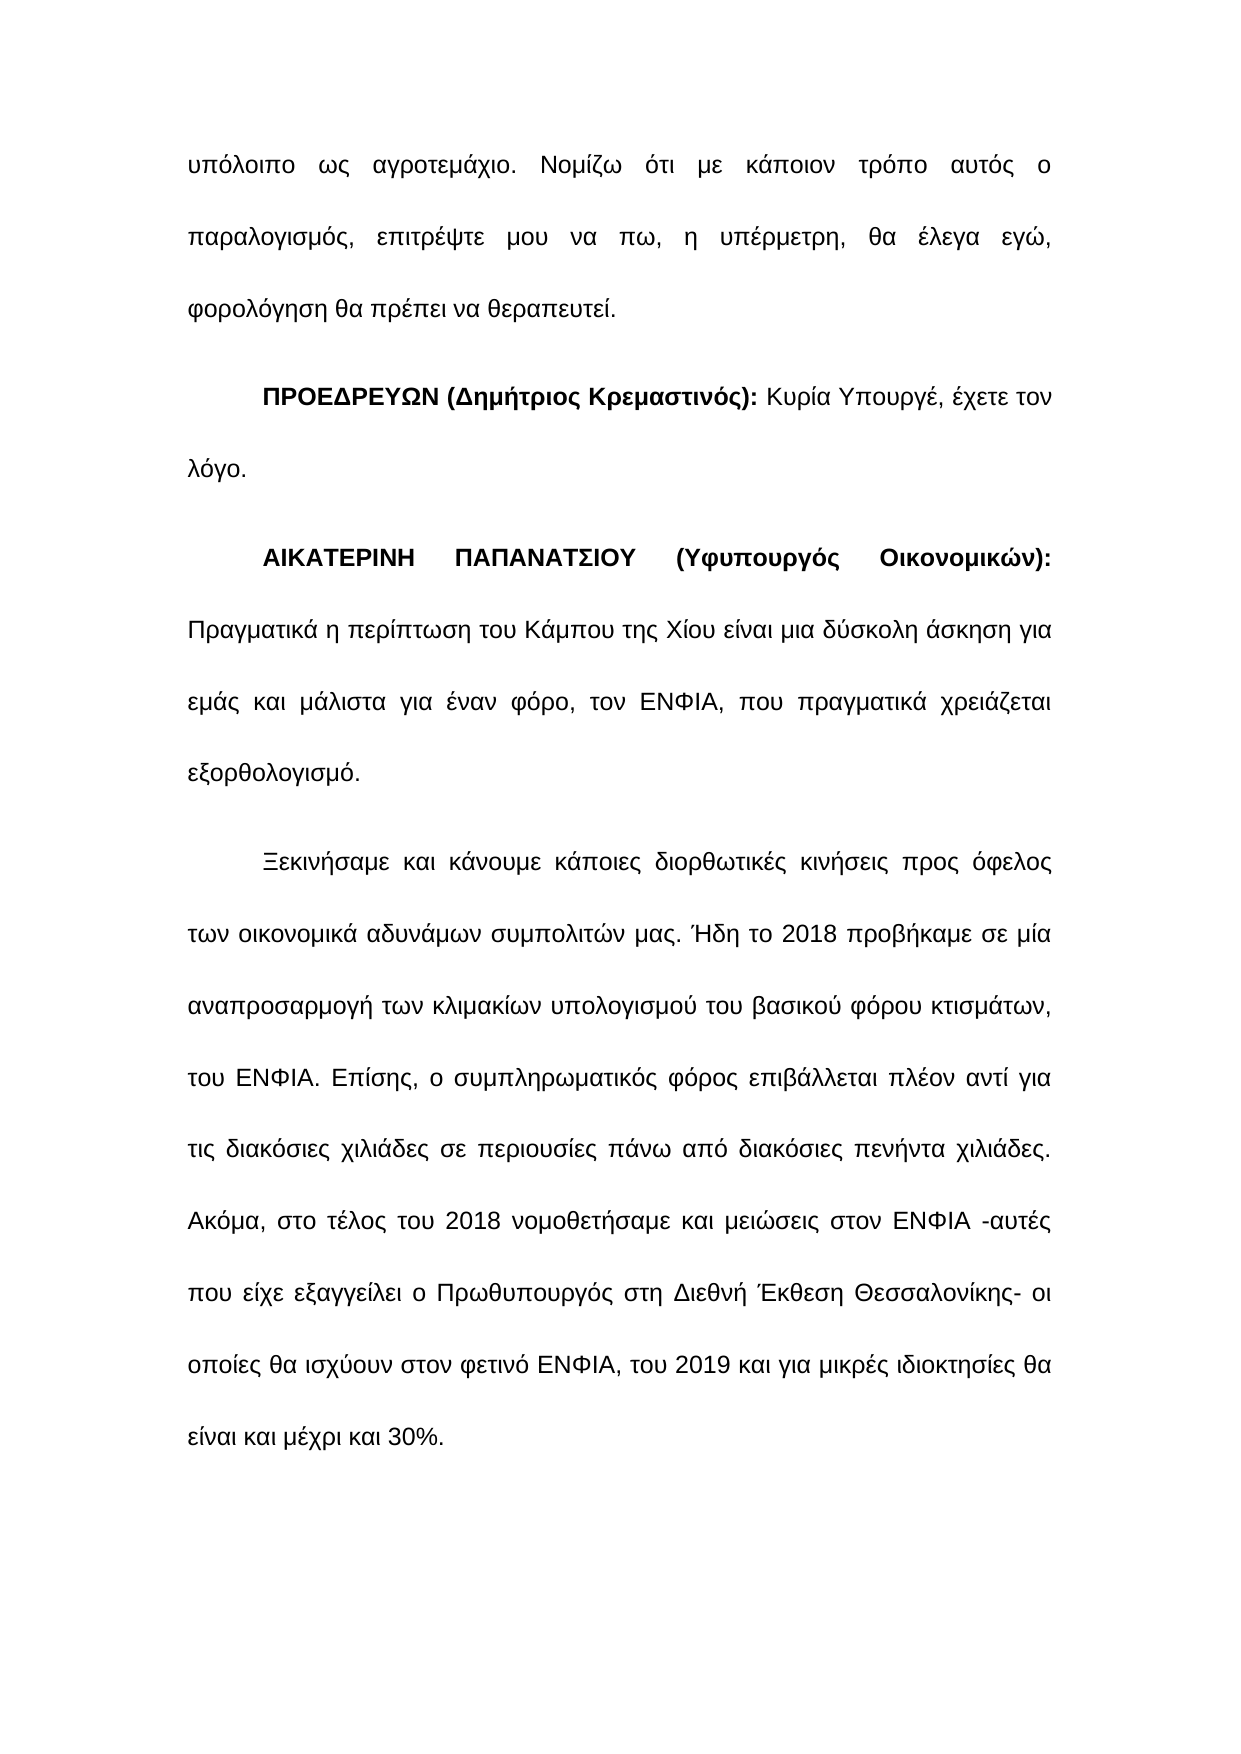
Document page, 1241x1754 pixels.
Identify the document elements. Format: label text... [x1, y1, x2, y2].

text Ξεκινήσαμε και κάνουμε κάποιες διορθωτικές κινήσεις προς όφελος των οικονομικά αδυνάμων συμπολιτών μας. Ήδη το 2018 προβήκαμε σε μία αναπροσαρμογή των κλιμακίων υπολογισμού του βασικού φόρου κτισμάτων, του ΕΝΦΙΑ. Επίσης, ο συμπληρωματικός φόρος επιβάλλεται πλέον αντί για τις διακόσιες χιλιάδες σε περιουσίες πάνω από διακόσιες πενήντα χιλιάδες. Ακόμα, στο τέλος του 2018 νομοθετήσαμε και μειώσεις στον ΕΝΦΙΑ -αυτές που είχε εξαγγείλει ο Πρωθυπουργός στη Διεθνή Έκθεση Θεσσαλονίκης- οι οποίες θα ισχύουν στον φετινό ΕΝΦΙΑ, του 2019 και για μικρές ιδιοκτησίες θα είναι και μέχρι και 30%. [187, 847, 1053, 1451]
text ΠΡΟΕΔΡΕΥΩΝ (Δημήτριος Κρεμαστινός): Κυρία Υπουργέ, έχετε τον λόγο. [187, 382, 1053, 483]
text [187, 150, 1053, 322]
text ΑΙΚΑΤΕΡΙΝΗ ΠΑΠΑΝΑΤΣΙΟΥ (Υφυπουργός Οικονομικών): Πραγματικά η περίπτωση του Κάμπου της Χίου είναι μια δύσκολη άσκηση για εμάς και μάλιστα για έναν φόρο, τον ΕΝΦΙΑ, που πραγματικά χρειάζεται εξορθολογισμό. [187, 543, 1053, 787]
